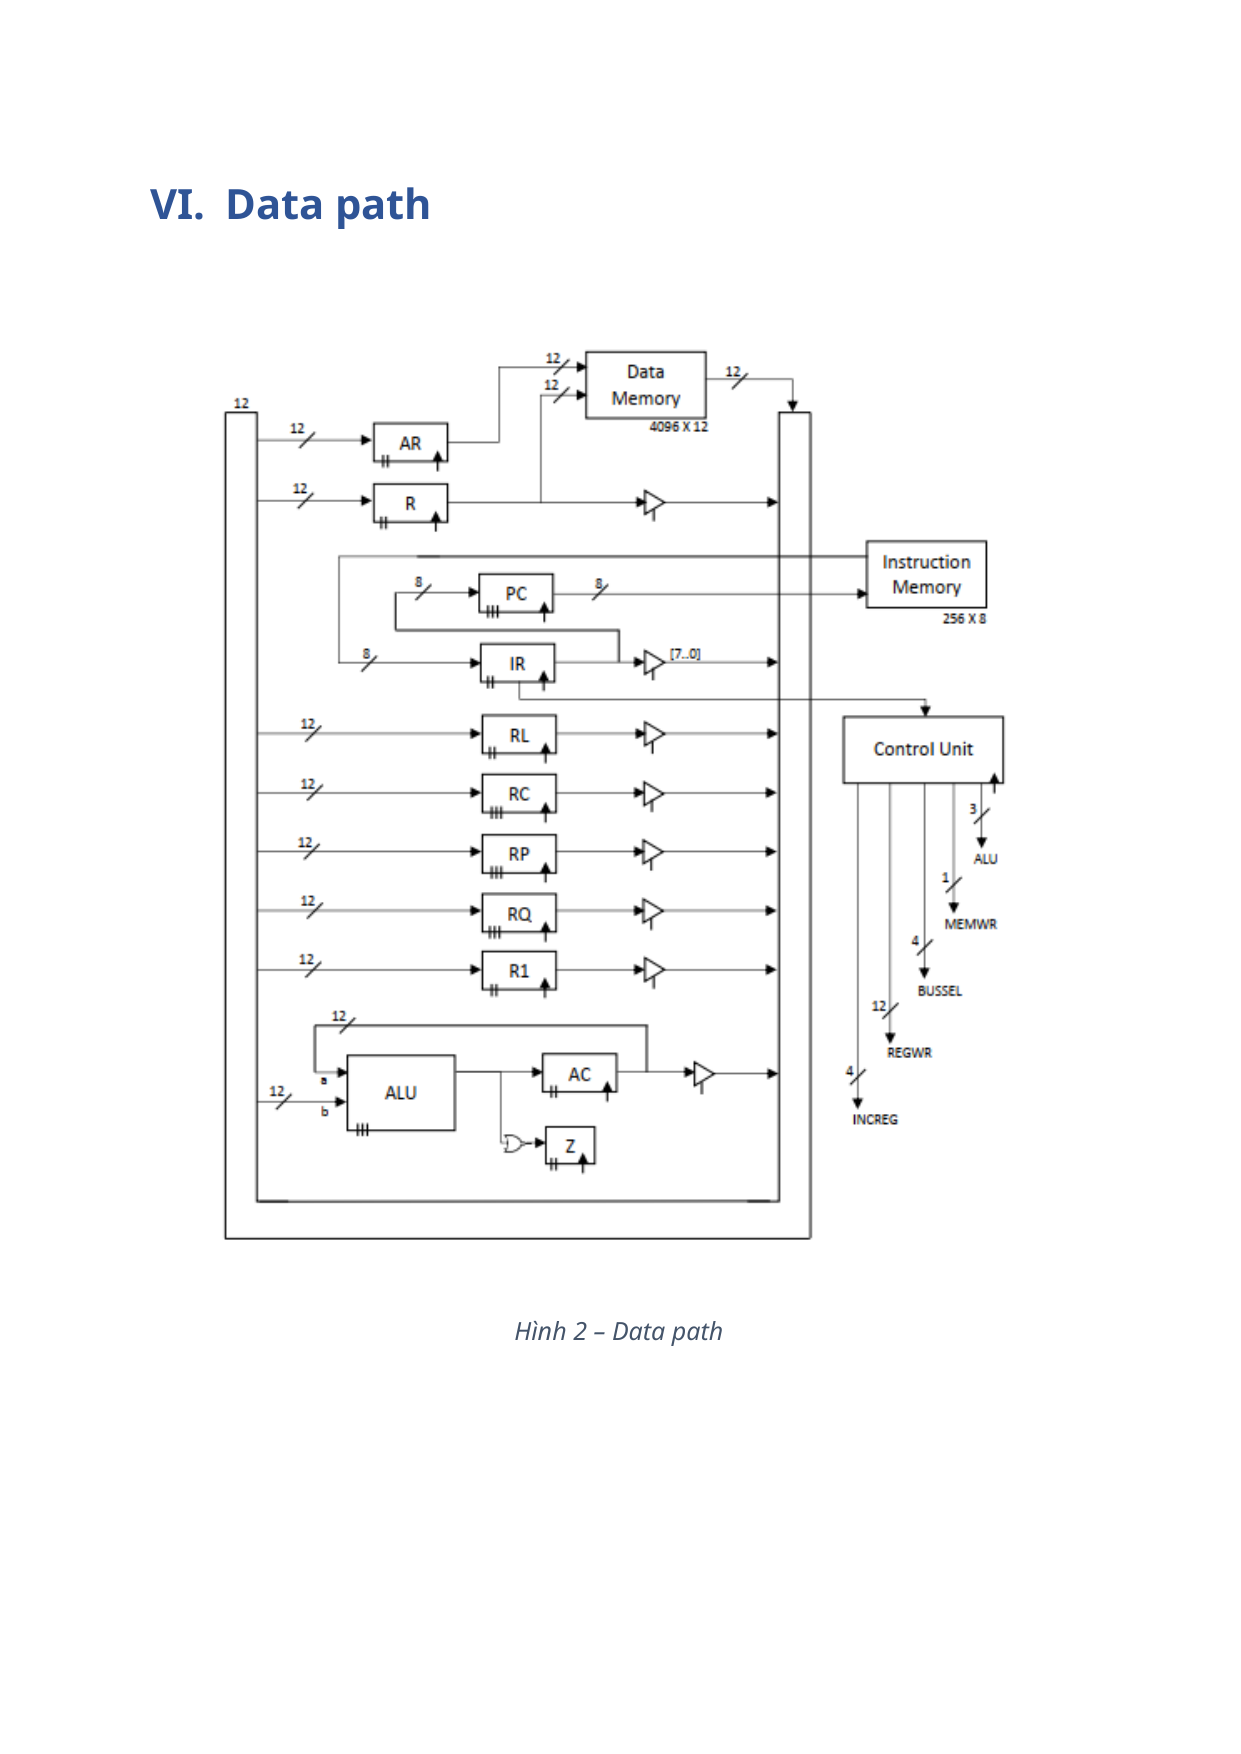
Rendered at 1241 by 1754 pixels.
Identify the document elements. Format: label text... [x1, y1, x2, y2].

picture [150, 310, 1106, 1275]
text Data path [150, 175, 1090, 232]
text Hình 2 – Data path [150, 1314, 1090, 1348]
